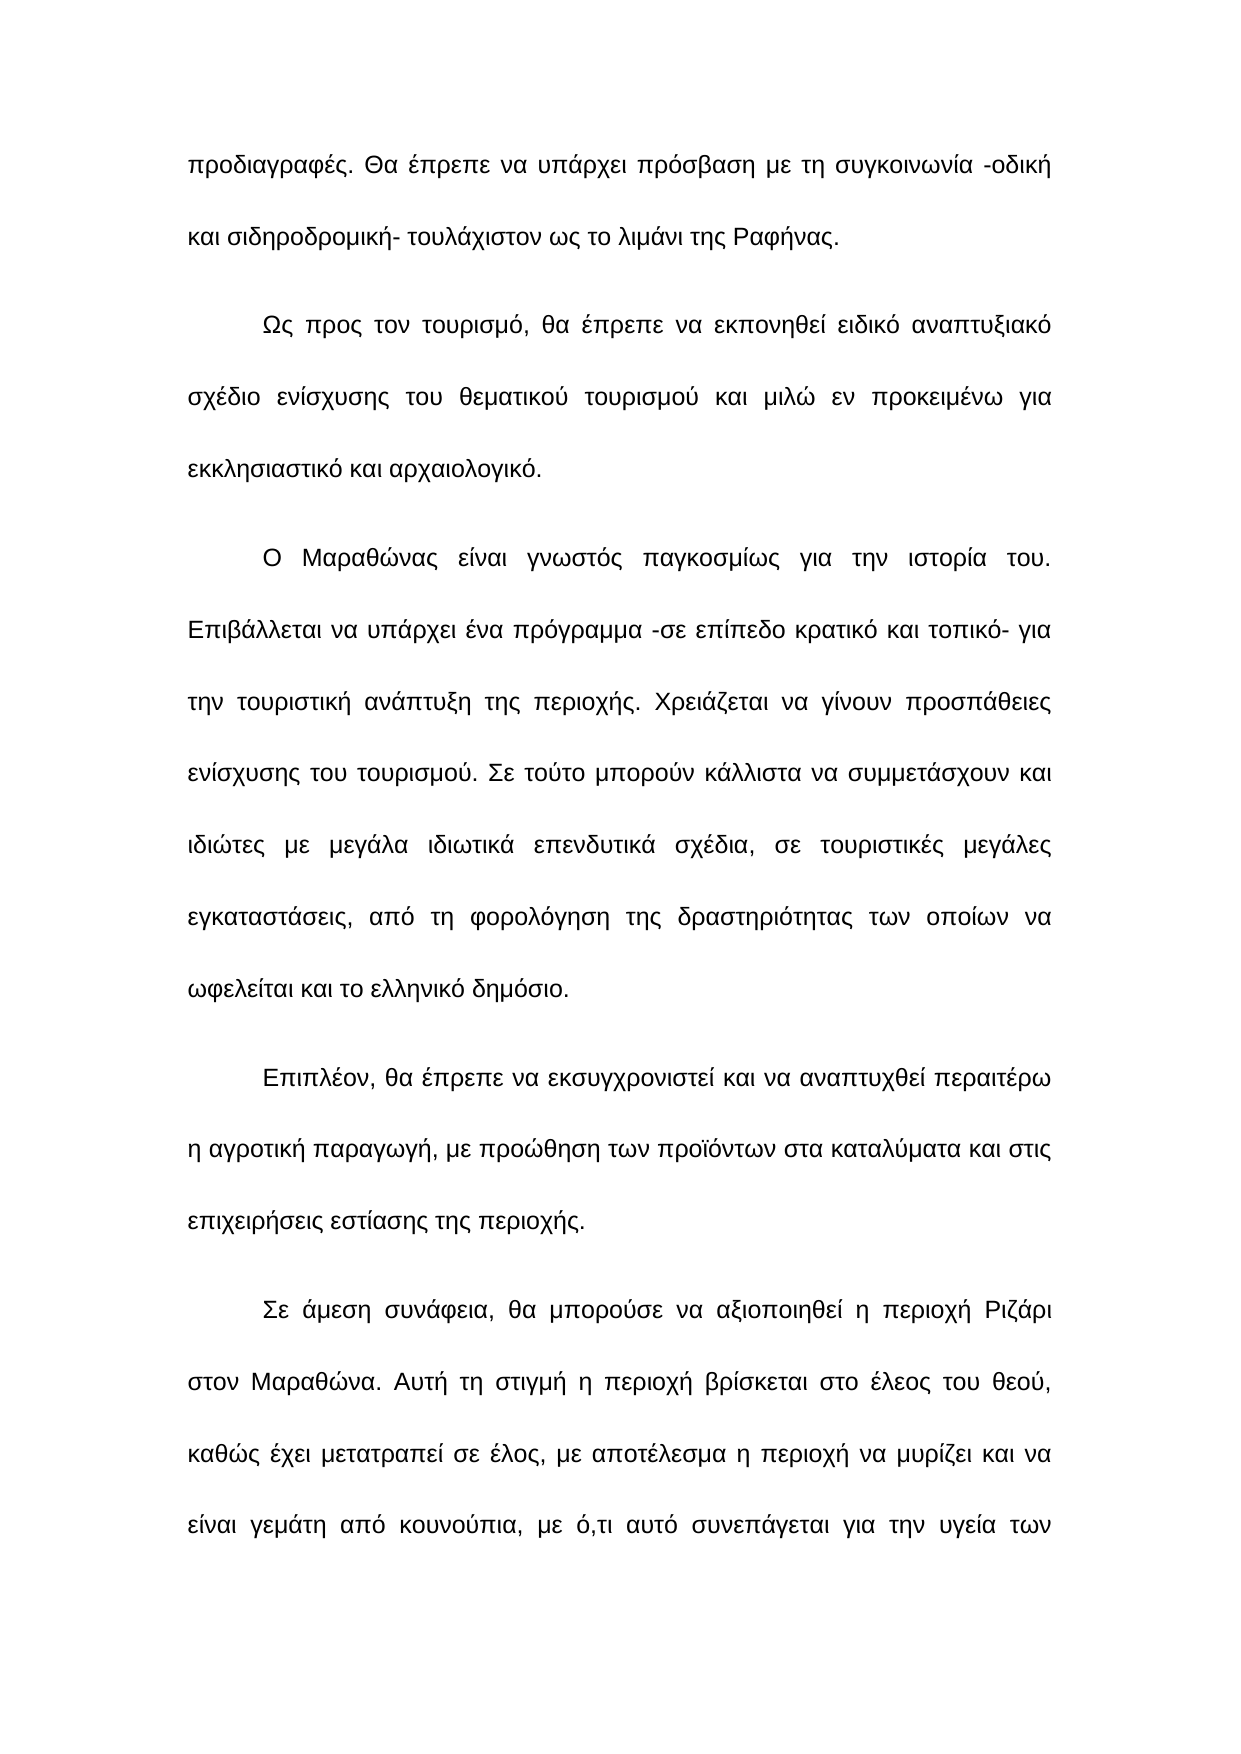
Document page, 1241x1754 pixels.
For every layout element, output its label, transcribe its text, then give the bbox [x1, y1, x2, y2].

text Ο Μαραθώνας είναι γνωστός παγκοσμίως για την ιστορία του. Επιβάλλεται να υπάρχει ένα πρόγραμμα -σε επίπεδο κρατικό και τοπικό- για την τουριστική ανάπτυξη της περιοχής. Χρειάζεται να γίνουν προσπάθειες ενίσχυσης του τουρισμού. Σε τούτο μπορούν κάλλιστα να συμμετάσχουν και ιδιώτες με μεγάλα ιδιωτικά επενδυτικά σχέδια, σε τουριστικές μεγάλες εγκαταστάσεις, από τη φορολόγηση της δραστηριότητας των οποίων να ωφελείται και το ελληνικό δημόσιο. [187, 543, 1053, 1003]
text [187, 1295, 1053, 1539]
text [187, 150, 1053, 251]
text Επιπλέον, θα έπρεπε να εκσυγχρονιστεί και να αναπτυχθεί περαιτέρω η αγροτική παραγωγή, με προώθηση των προϊόντων στα καταλύματα και στις επιχειρήσεις εστίασης της περιοχής. [187, 1062, 1053, 1235]
text Ως προς τον τουρισμό, θα έπρεπε να εκπονηθεί ειδικό αναπτυξιακό σχέδιο ενίσχυσης του θεματικού τουρισμού και μιλώ εν προκειμένω για εκκλησιαστικό και αρχαιολογικό. [187, 310, 1053, 483]
